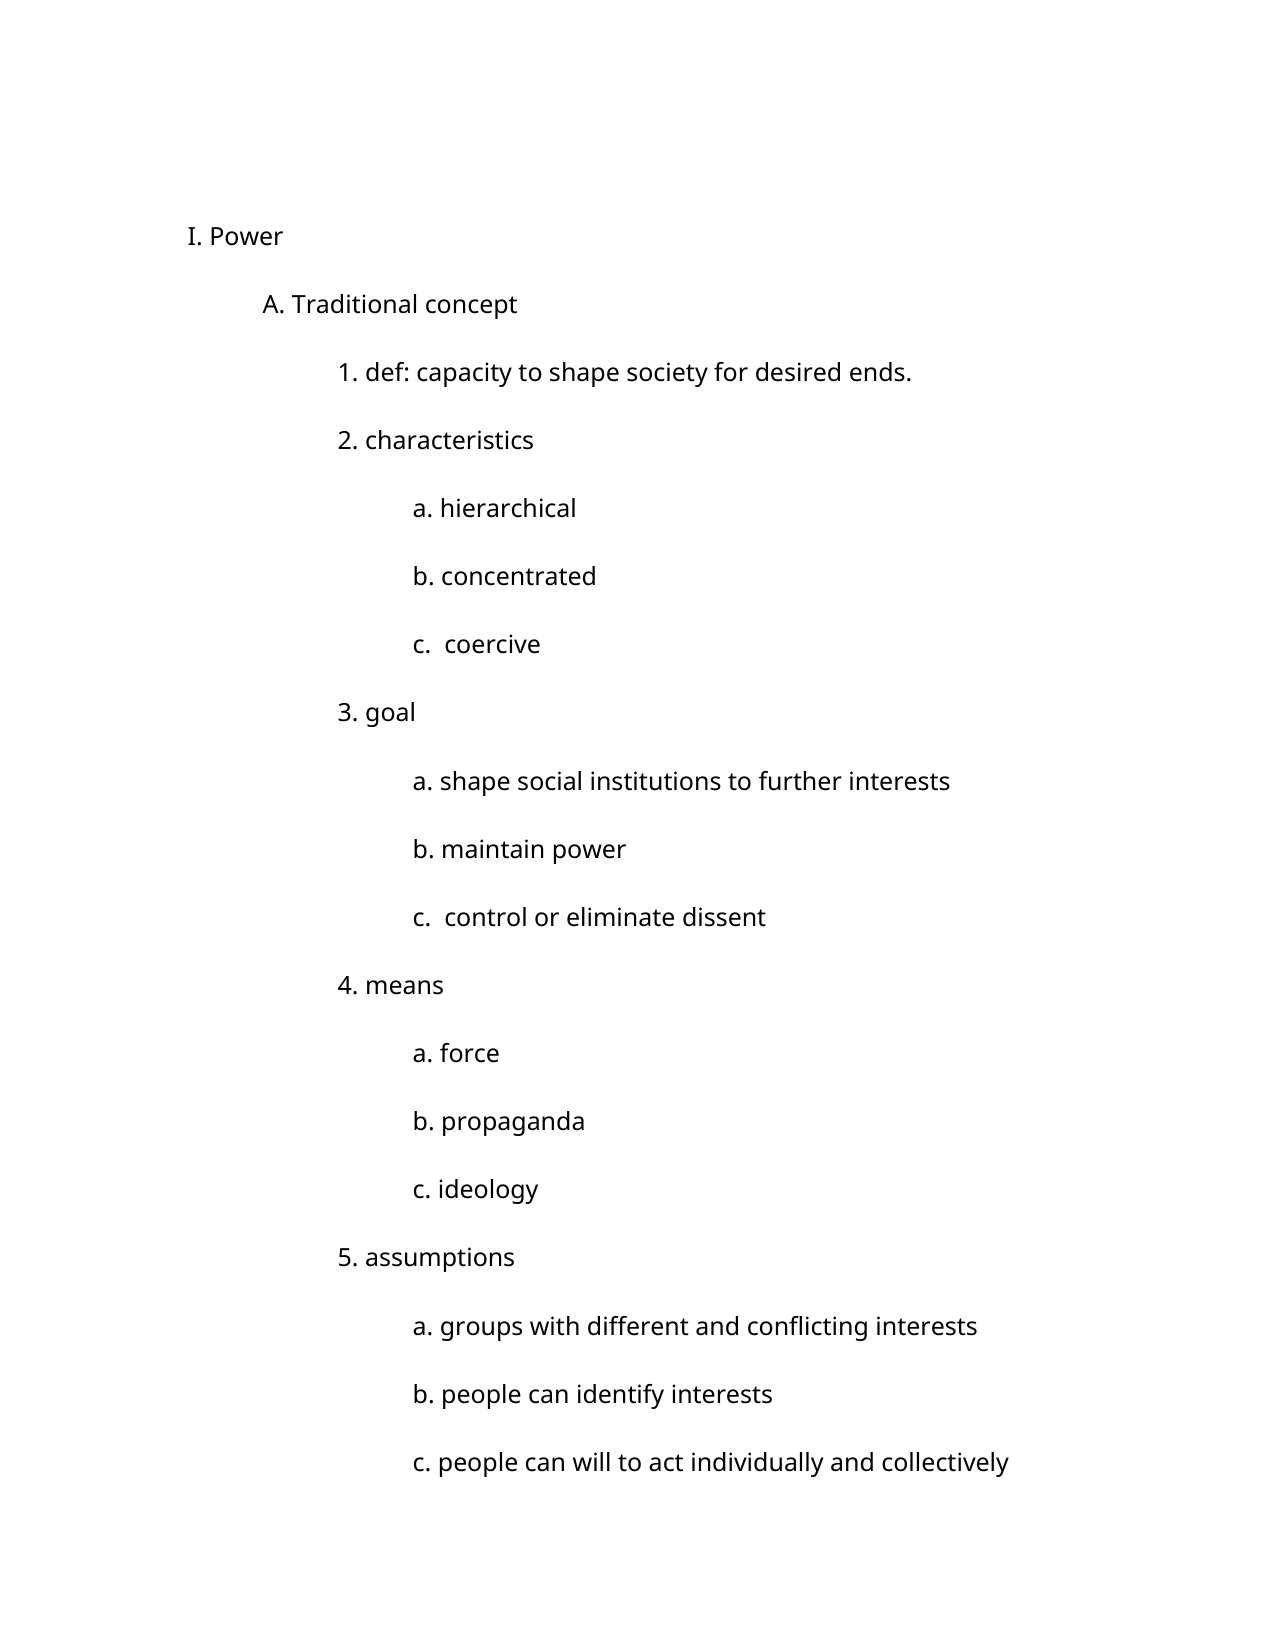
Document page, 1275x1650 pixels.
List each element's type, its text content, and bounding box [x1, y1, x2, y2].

text b. propaganda [187, 1104, 1087, 1138]
text c. people can will to act individually and collectively [412, 1444, 1087, 1478]
text c. coercive [187, 627, 1087, 661]
text a. shape social institutions to further interests [187, 763, 1087, 797]
text 1. def: capacity to shape society for desired ends. [187, 354, 1087, 388]
text 5. assumptions [187, 1240, 1087, 1274]
text b. maintain power [187, 831, 1087, 865]
text a. hierarchical [187, 491, 1087, 525]
text a. groups with different and conflicting interests [187, 1308, 1087, 1342]
text 2. characteristics [187, 422, 1087, 457]
text I. Power [187, 218, 1087, 252]
text 4. means [187, 967, 1087, 1002]
text a. force [187, 1036, 1087, 1070]
text b. concentrated [187, 559, 1087, 593]
text c. ideology [187, 1172, 1087, 1206]
text A. Traditional concept [187, 286, 1087, 320]
text b. people can identify interests [187, 1376, 1087, 1410]
text 3. goal [187, 695, 1087, 729]
text c. control or eliminate dissent [187, 899, 1087, 933]
